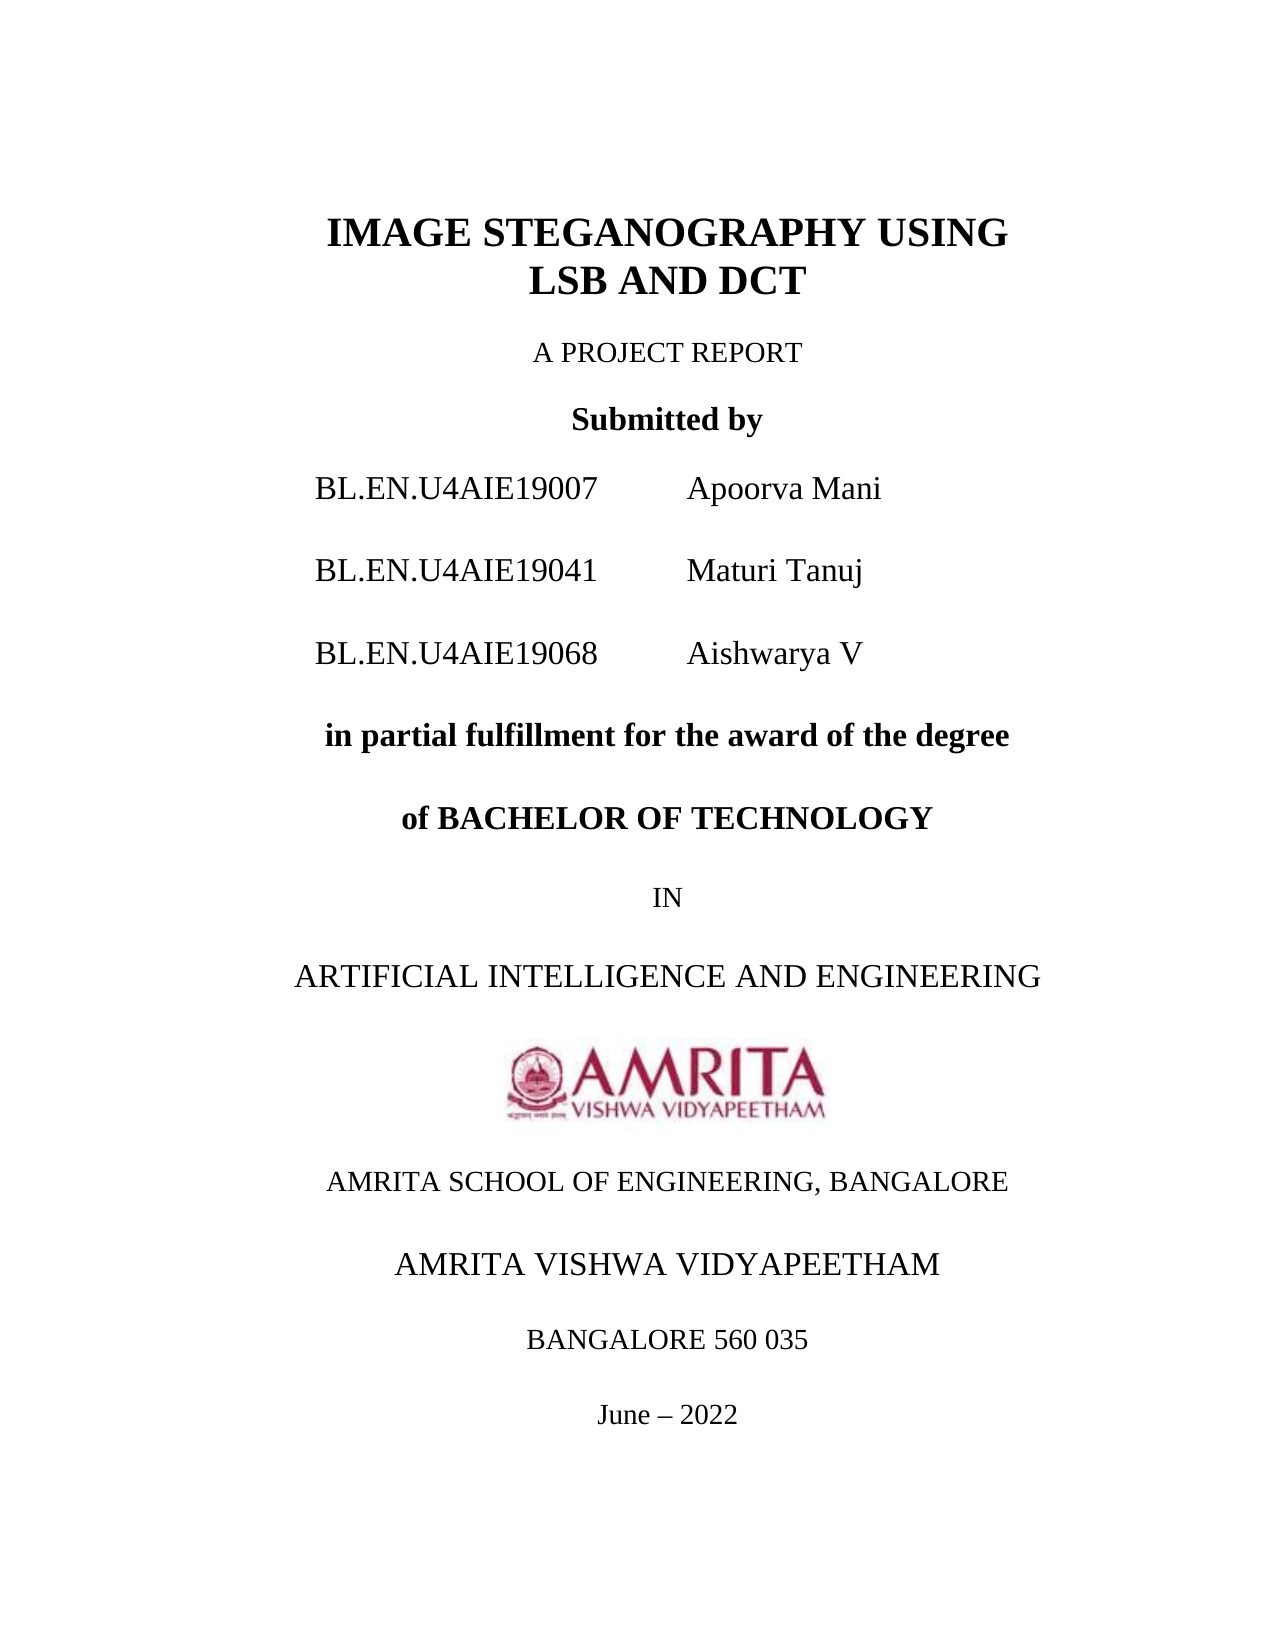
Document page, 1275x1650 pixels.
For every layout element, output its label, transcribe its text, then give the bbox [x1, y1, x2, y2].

text BL.EN.U4AIE19068 Aishwarya V [314, 633, 1227, 671]
text AMRITA SCHOOL OF ENGINEERING, BANGALORE AMRITA VISHWA VIDYAPEETHAM BANGALORE 560 035 [307, 1164, 1027, 1356]
text IN [307, 881, 1028, 914]
subtitle in partial fulfillment for the award of the degree of BACHELOR OF TECHNOLOGY [307, 716, 1027, 836]
subtitle BL.EN.U4AIE19007 Apoorva Mani BL.EN.U4AIE19041 Maturi Tanuj [314, 468, 882, 589]
subtitle Submitted by [307, 399, 1027, 437]
text A PROJECT REPORT [307, 335, 1028, 369]
text June – 2022 [307, 1397, 1028, 1431]
picture [503, 1038, 830, 1130]
subtitle ARTIFICIAL INTELLIGENCE AND ENGINEERING [294, 956, 1227, 994]
text IMAGE STEGANOGRAPHY USING LSB AND DCT [307, 207, 1028, 303]
